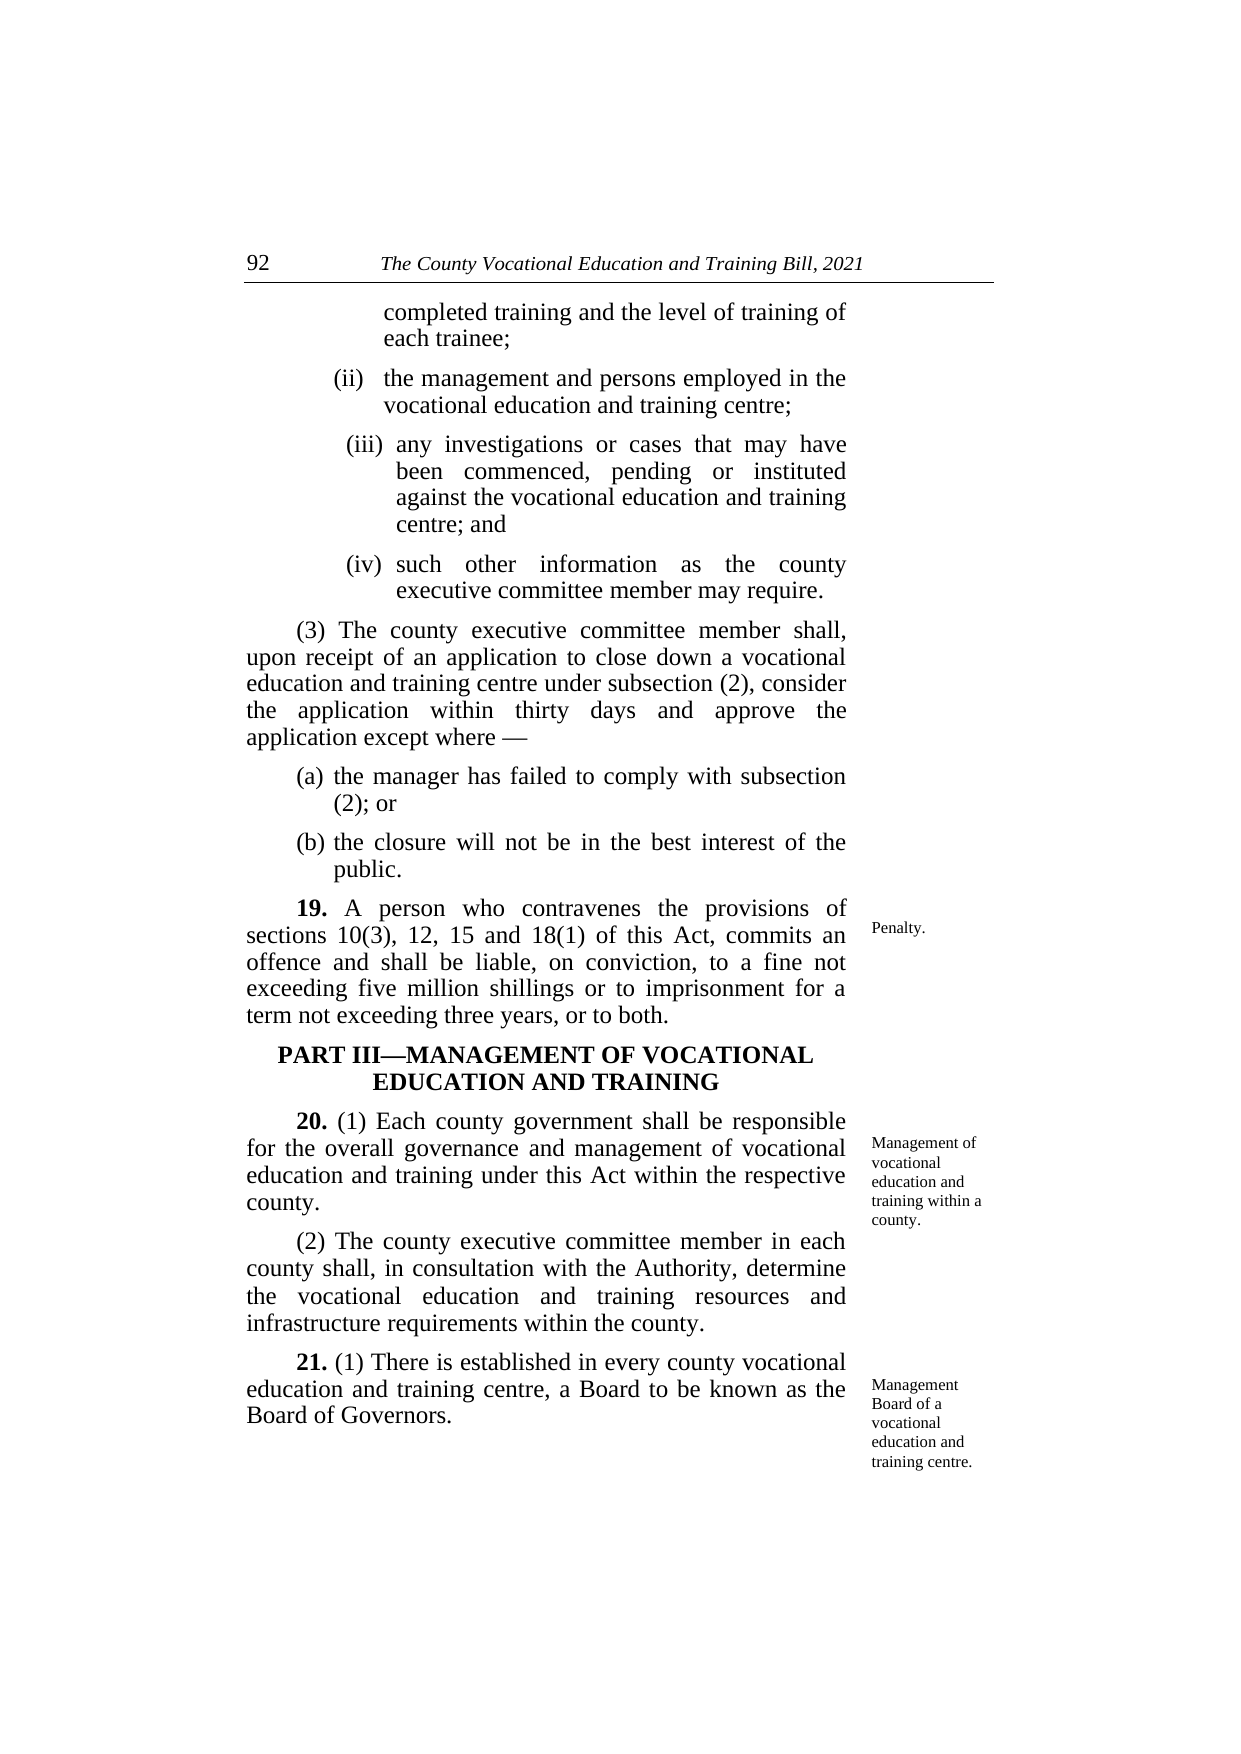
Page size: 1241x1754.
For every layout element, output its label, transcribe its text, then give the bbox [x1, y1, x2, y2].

list the manager has failed to comply with subsection (2); or [296, 763, 847, 817]
list (1) There is established in every county vocational education and training centre, a Board to be known as the Board of Governors. [246, 1349, 847, 1429]
text completed training and the level of training of each trainee; [383, 299, 847, 352]
text Management of vocational education and training within a county. [871, 1133, 984, 1229]
subtitle PART III—MANAGEMENT OF VOCATIONAL EDUCATION AND TRAINING [277, 1042, 817, 1095]
list any investigations or cases that may have been commenced, pending or instituted against the vocational education and training centre; and [346, 431, 847, 538]
list the management and persons employed in the vocational education and training centre; [333, 365, 847, 419]
list (1) Each county government shall be responsible for the overall governance and management of vocational education and training under this Act within the respective county. [246, 1108, 847, 1215]
text (2) The county executive committee member in each county shall, in consultation with the Authority, determine the vocational education and training resources and infrastructure requirements within the county. [246, 1227, 847, 1337]
list A person who contravenes the provisions of sections 10(3), 12, 15 and 18(1) of this Act, commits an offence and shall be liable, on conviction, to a fine not exceeding five million shillings or to imprisonment for a term not exceeding three years, or to both. [246, 895, 847, 1029]
list the closure will not be in the best interest of the public. [296, 829, 847, 883]
text Management Board of a vocational education and training centre. [871, 1375, 974, 1471]
list The county executive committee member shall, upon receipt of an application to close down a vocational education and training centre under subsection (2), consider the application within thirty days and approve the application except where — [246, 617, 847, 751]
text Penalty. [871, 918, 1065, 937]
list such other information as the county executive committee member may require. [346, 551, 847, 604]
